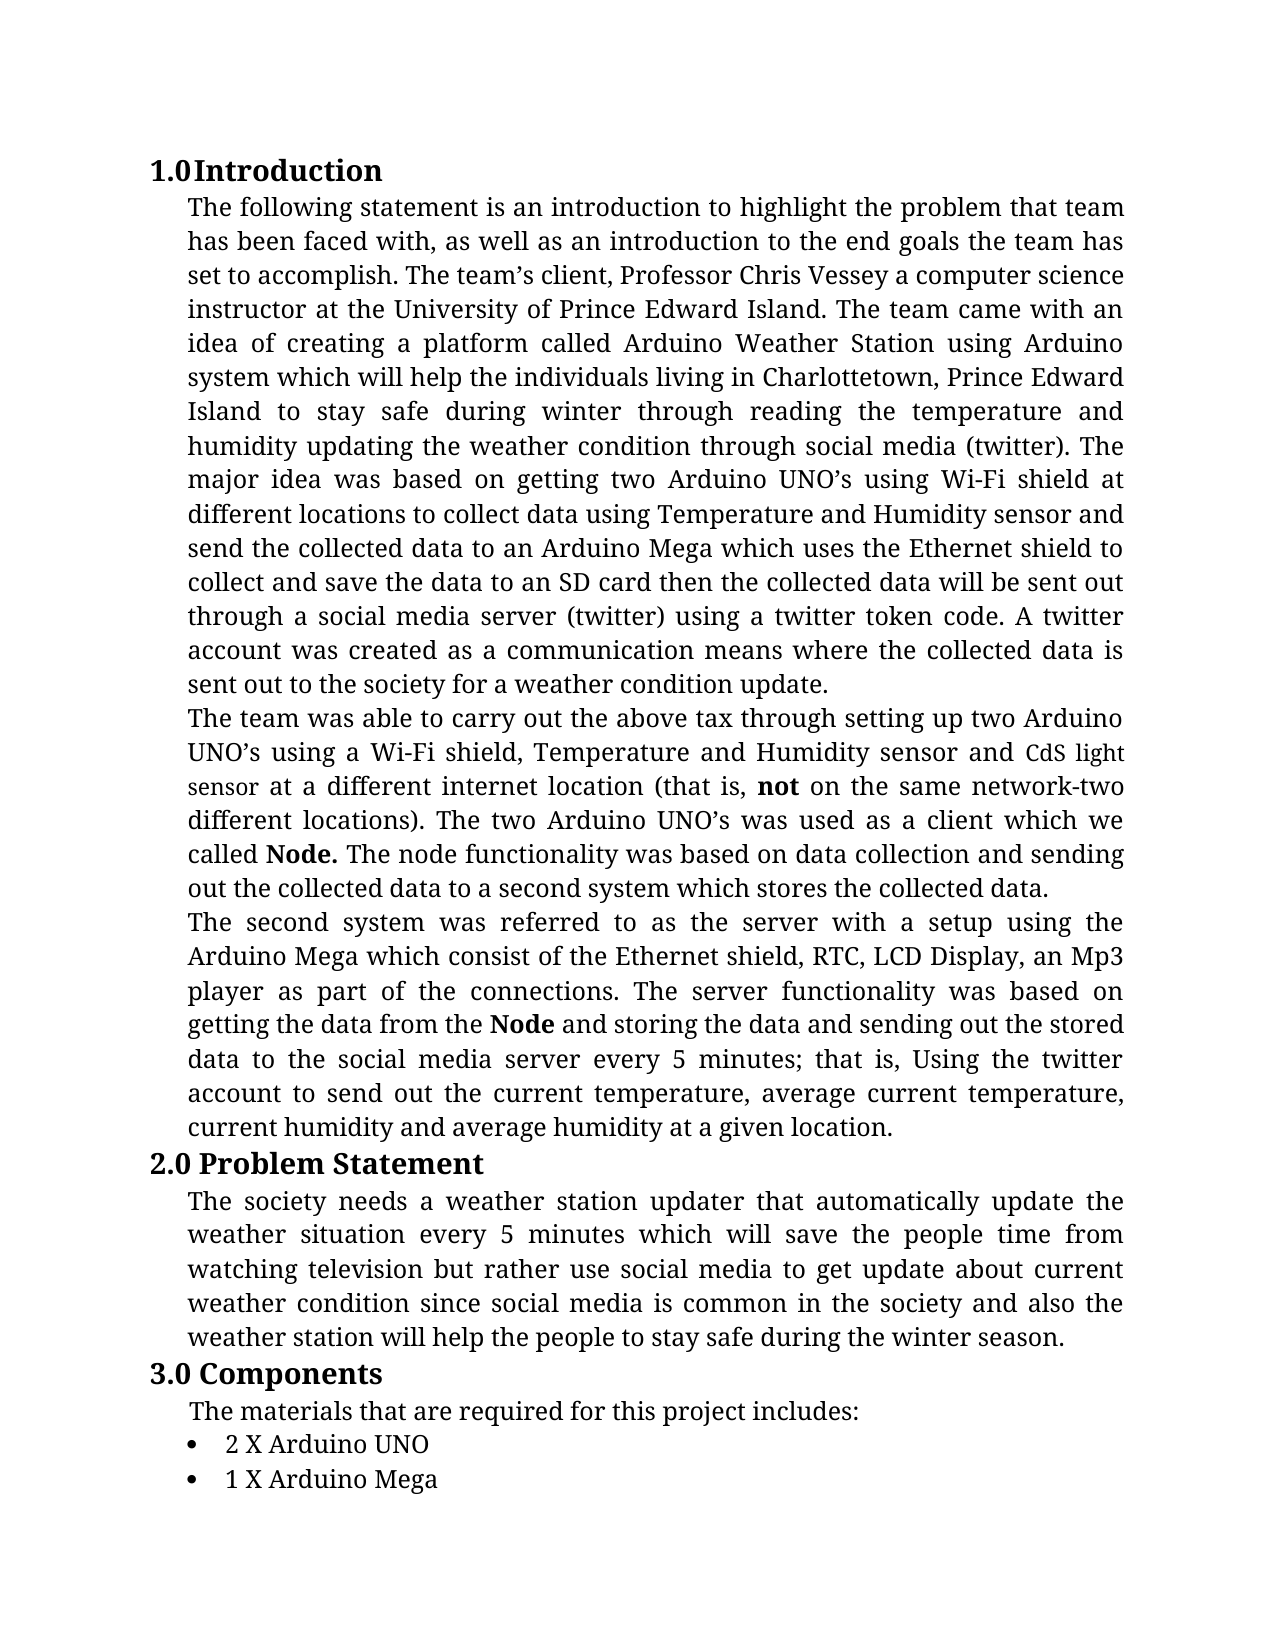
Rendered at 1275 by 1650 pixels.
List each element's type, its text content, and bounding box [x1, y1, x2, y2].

text The second system was referred to as the server with a setup using the Arduino Mega which consist of the Ethernet shield, RTC, LCD Display, an Mp3 player as part of the connections. The server functionality was based on getting the data from the Node and storing the data and sending out the stored data to the social media server every 5 minutes; that is, Using the twitter account to send out the current temperature, average current temperature, current humidity and average humidity at a given location. [187, 905, 1125, 1143]
text 3.0 Components [150, 1353, 1125, 1393]
text The society needs a weather station updater that automatically update the weather situation every 5 minutes which will save the people time from watching television but rather use social media to get update about current weather condition since social media is common in the society and also the weather station will help the people to stay safe during the winter season. [187, 1183, 1125, 1353]
text The team was able to carry out the above tax through setting up two Arduino UNO’s using a Wi-Fi shield, Temperature and Humidity sensor and CdS light sensor at a different internet location (that is, not on the same network-two different locations). The two Arduino UNO’s was used as a client which we called Node. The node functionality was based on data collection and sending out the collected data to a second system which stores the collected data. [187, 701, 1125, 905]
list 1 X Arduino Mega [187, 1461, 1125, 1495]
list 2 X Arduino UNO [187, 1427, 1125, 1461]
text The following statement is an introduction to highlight the problem that team has been faced with, as well as an introduction to the end goals the team has set to accomplish. The team’s client, Professor Chris Vessey a computer science instructor at the University of Prince Edward Island. The team came with an idea of creating a platform called Arduino Weather Station using Arduino system which will help the individuals living in Charlottetown, Prince Edward Island to stay safe during winter through reading the temperature and humidity updating the weather condition through social media (twitter). The major idea was based on getting two Arduino UNO’s using Wi-Fi shield at different locations to collect data using Temperature and Humidity sensor and send the collected data to an Arduino Mega which uses the Ethernet shield to collect and save the data to an SD card then the collected data will be sent out through a social media server (twitter) using a twitter token code. A twitter account was created as a communication means where the collected data is sent out to the society for a weather condition update. [187, 190, 1125, 701]
text The materials that are required for this project includes: [189, 1393, 1125, 1427]
list Introduction [150, 150, 1125, 190]
text 2.0 Problem Statement [150, 1143, 1125, 1183]
